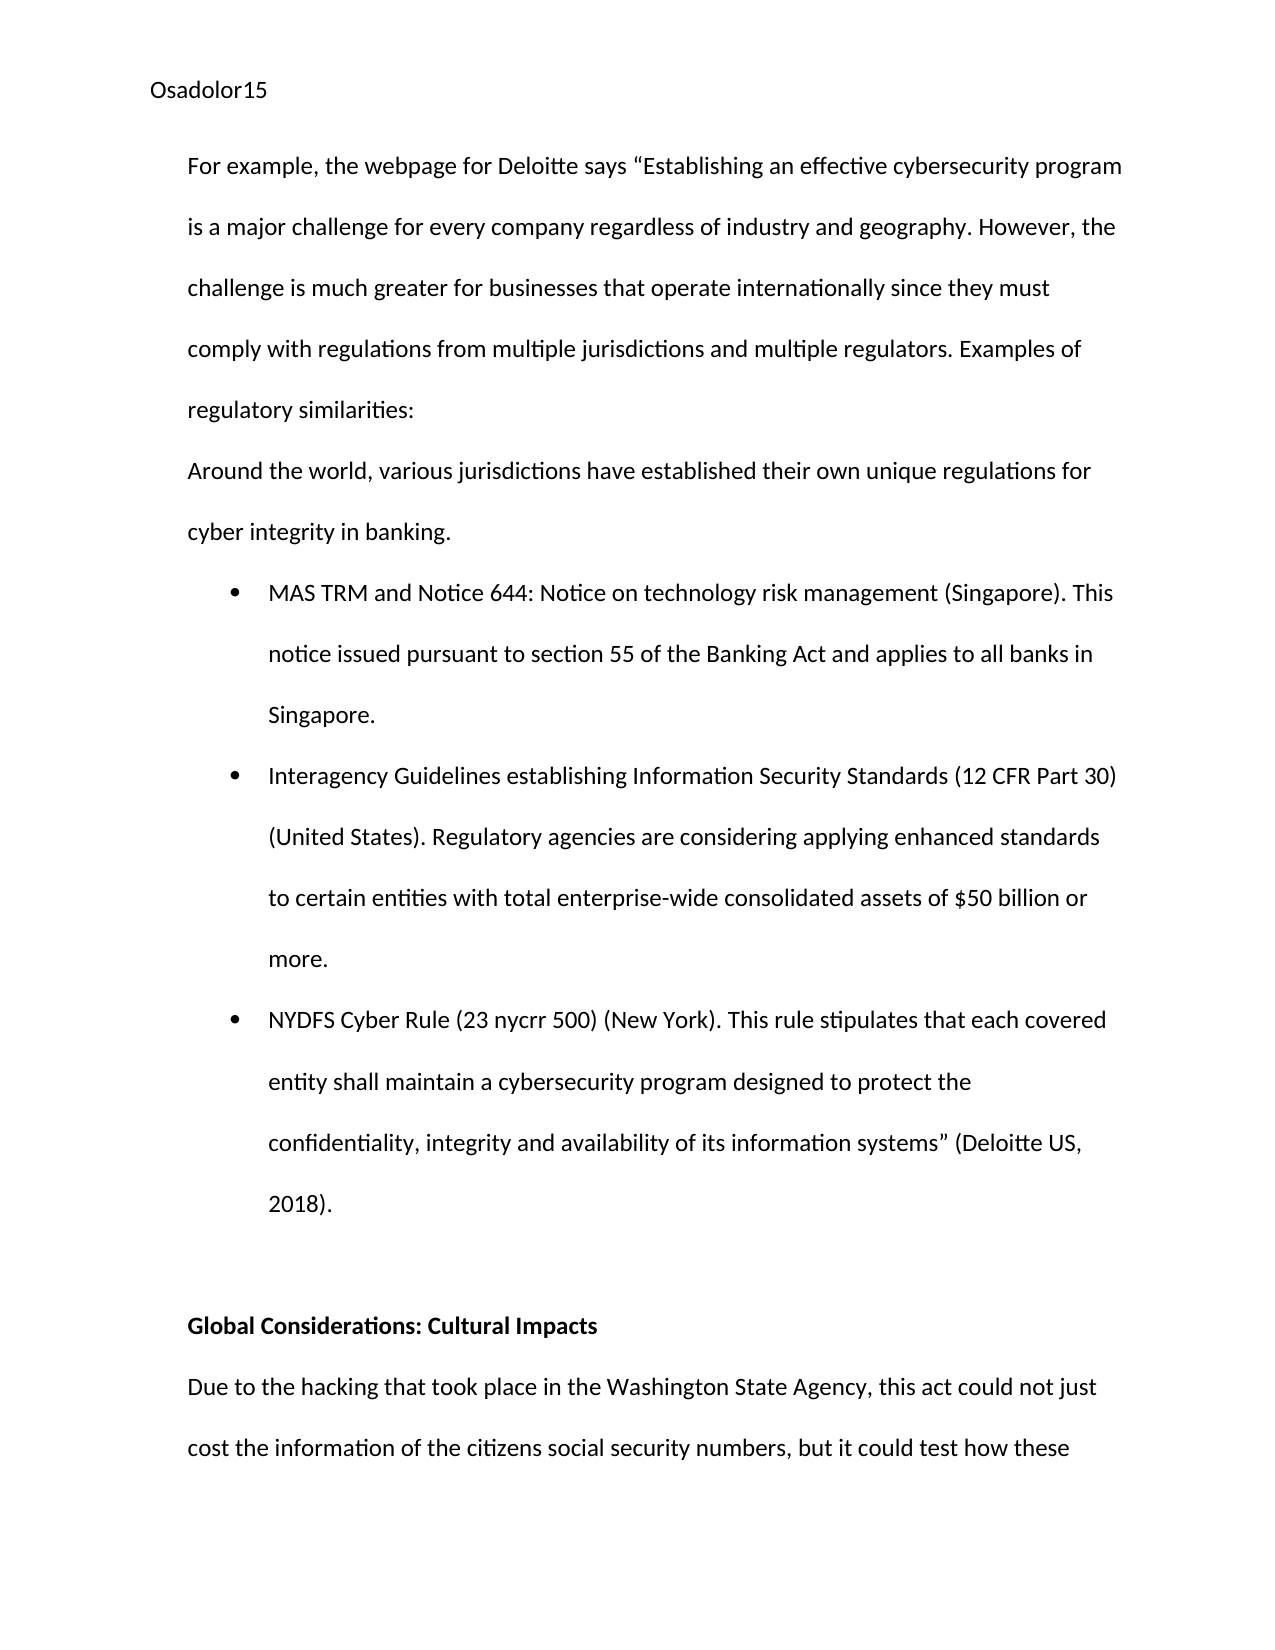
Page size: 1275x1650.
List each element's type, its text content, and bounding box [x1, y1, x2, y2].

text Around the world, various jurisdictions have established their own unique regulations for cyber integrity in banking. [187, 455, 1125, 547]
list NYDFS Cyber Rule (23 nycrr 500) (New York). This rule stipulates that each covered entity shall maintain a cybersecurity program designed to protect the confidentiality, integrity and availability of its information systems” (Deloitte US, 2018). [231, 1004, 1125, 1218]
text Global Considerations: Cultural Impacts [187, 1310, 1125, 1340]
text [187, 150, 1125, 425]
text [187, 1371, 1125, 1462]
list Interagency Guidelines establishing Information Security Standards (12 CFR Part 30) (United States). Regulatory agencies are considering applying enhanced standards to certain entities with total enterprise-wide consolidated assets of $50 billion or more. [231, 760, 1125, 974]
list MAS TRM and Notice 644: Notice on technology risk management (Singapore). This notice issued pursuant to section 55 of the Banking Act and applies to all banks in Singapore. [231, 577, 1125, 730]
